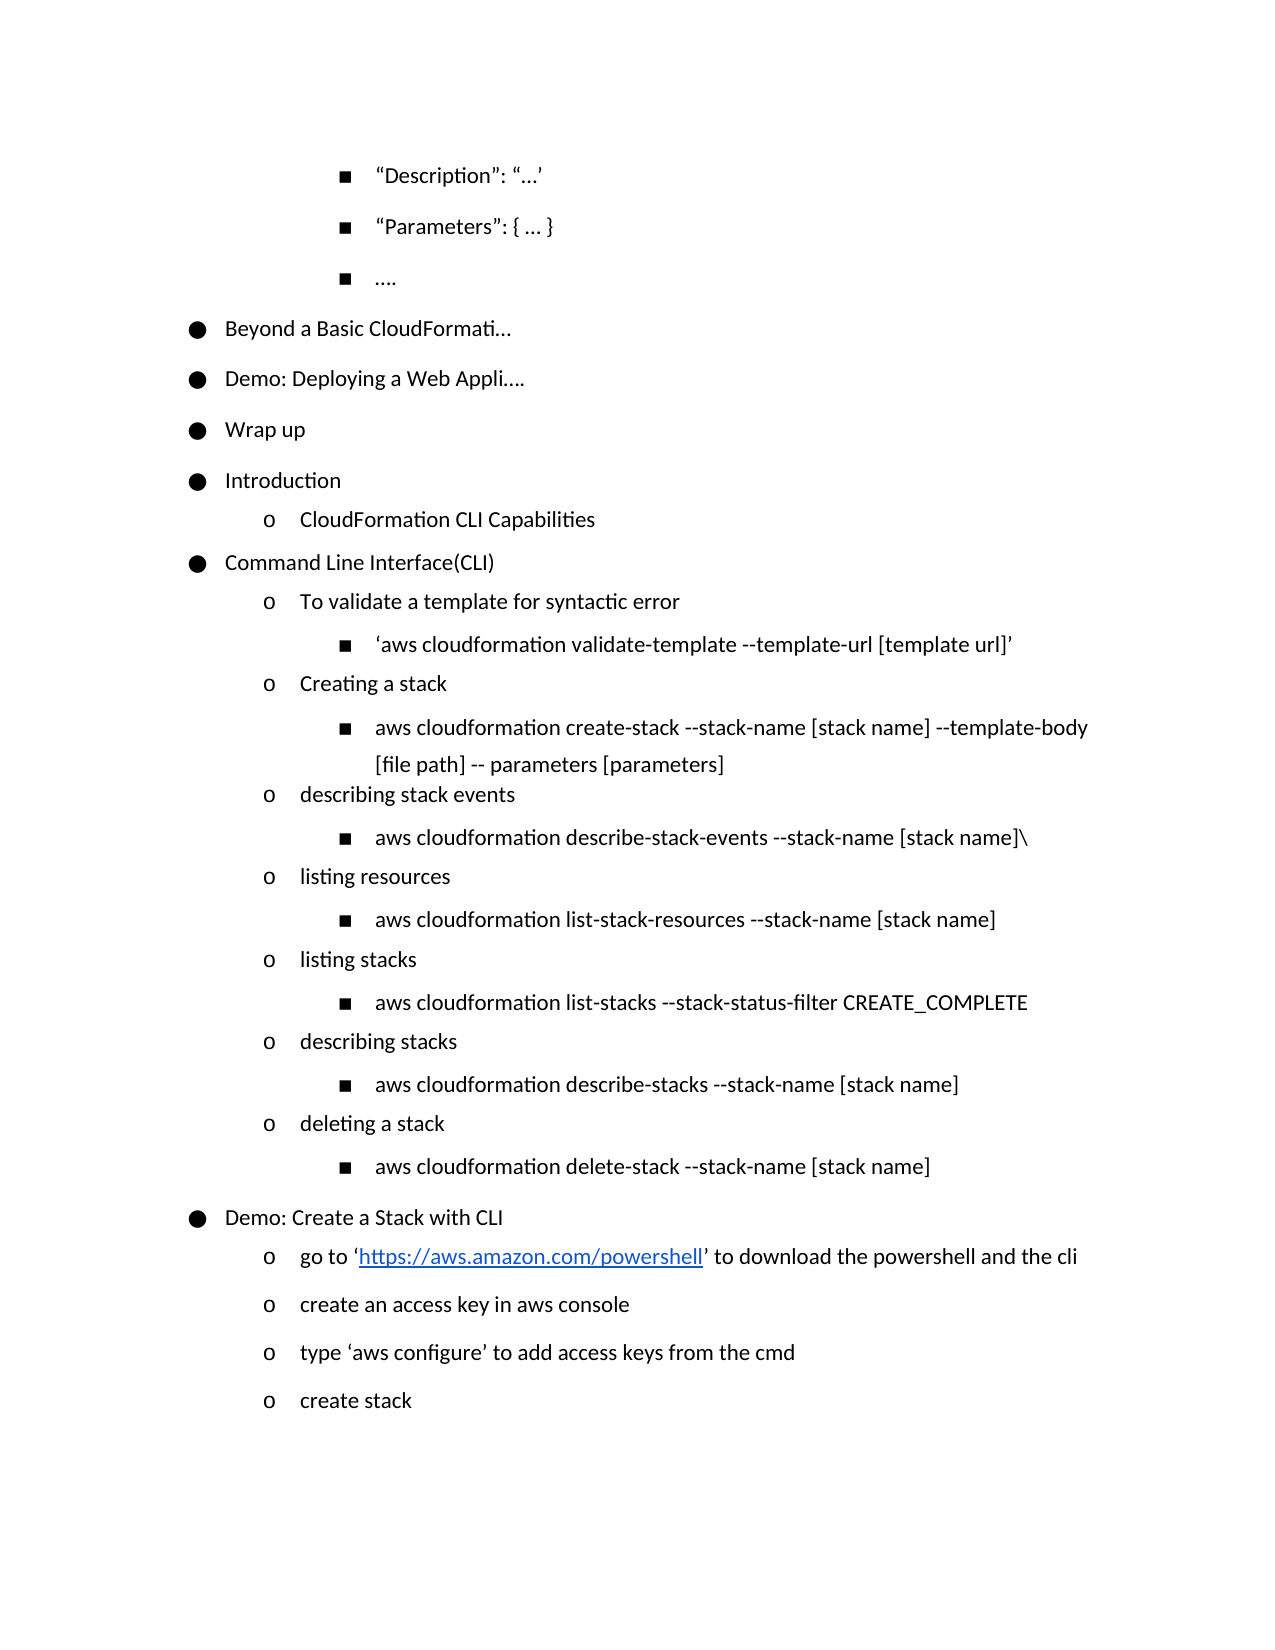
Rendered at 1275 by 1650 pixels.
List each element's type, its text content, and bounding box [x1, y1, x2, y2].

list …. [337, 251, 1125, 298]
list Introduction [187, 454, 1125, 501]
list create stack [262, 1386, 1125, 1416]
list Wrap up [187, 404, 1125, 451]
list “Description”: “…’ [337, 150, 1125, 197]
list “Parameters”: { … } [337, 201, 1125, 248]
list aws cloudformation delete-stack --stack-name [stack name] [337, 1141, 1125, 1187]
list go to ‘https://aws.amazon.com/powershell’ to download the powershell and the cli [262, 1242, 1125, 1271]
list listing stacks [262, 945, 1125, 974]
list listing resources [262, 862, 1125, 892]
list Demo: Deploying a Web Appli…. [187, 353, 1125, 400]
list aws cloudformation create-stack --stack-name [stack name] --template-body [file path] -- parameters [parameters] [337, 701, 1125, 778]
list Command Line Interface(CLI) [187, 537, 1125, 583]
list type ‘aws configure’ to add access keys from the cmd [262, 1338, 1125, 1367]
list aws cloudformation describe-stack-events --stack-name [stack name]\ [337, 812, 1125, 859]
list Beyond a Basic CloudFormati… [187, 302, 1125, 349]
list To validate a template for syntactic error [262, 587, 1125, 616]
list CloudFormation CLI Capabilities [262, 505, 1125, 534]
list Creating a stack [262, 669, 1125, 699]
list create an access key in aws console [262, 1290, 1125, 1319]
list describing stacks [262, 1027, 1125, 1056]
list aws cloudformation list-stack-resources --stack-name [stack name] [337, 894, 1125, 941]
list Demo: Create a Stack with CLI [187, 1191, 1125, 1238]
list aws cloudformation list-stacks --stack-status-filter CREATE_COMPLETE [337, 976, 1125, 1023]
list deleting a stack [262, 1109, 1125, 1138]
list aws cloudformation describe-stacks --stack-name [stack name] [337, 1058, 1125, 1105]
list describing stack events [262, 780, 1125, 809]
list ‘aws cloudformation validate-template --template-url [template url]’ [337, 619, 1125, 666]
